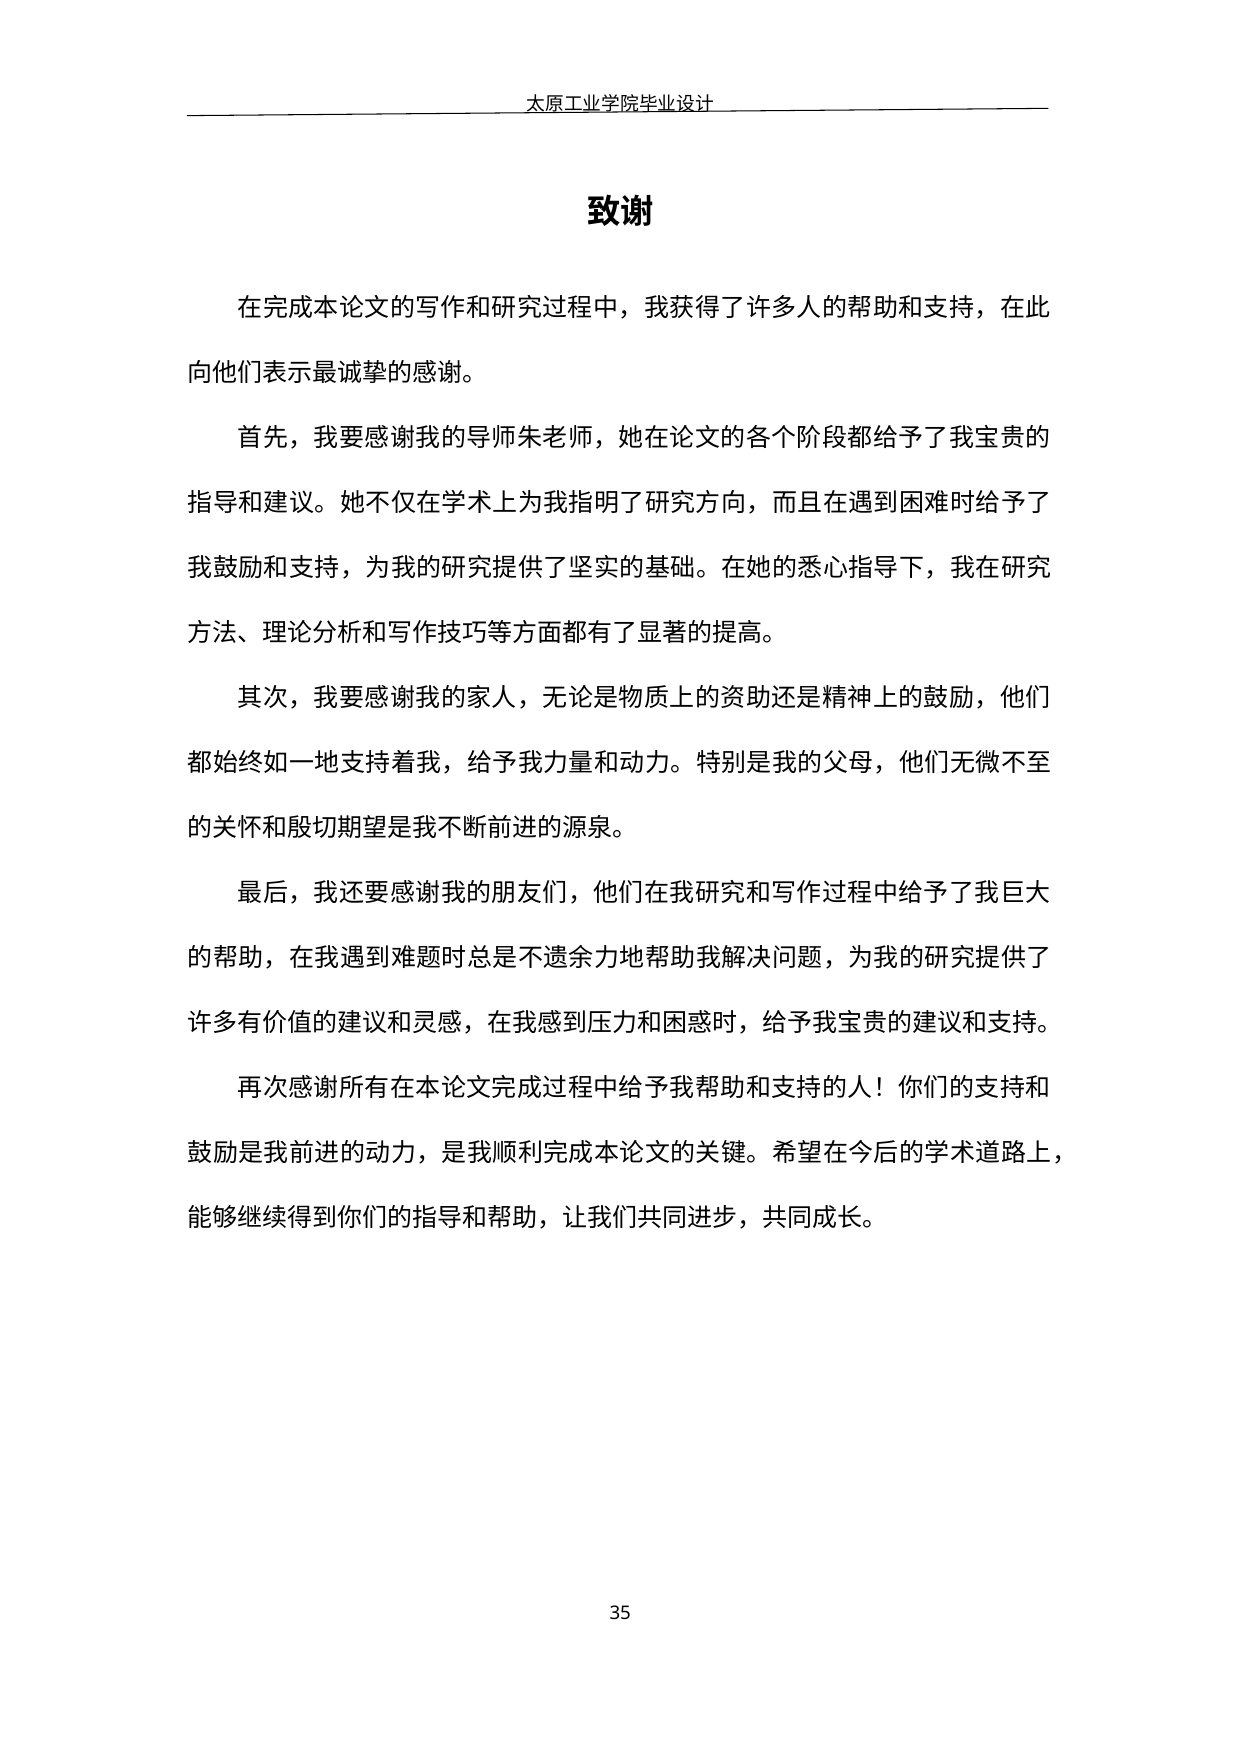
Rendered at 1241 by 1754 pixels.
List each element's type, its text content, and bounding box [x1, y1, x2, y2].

text 首先，我要感谢我的导师朱老师，她在论文的各个阶段都给予了我宝贵的指导和建议。她不仅在学术上为我指明了研究方向，而且在遇到困难时给予了我鼓励和支持，为我的研究提供了坚实的基础。在她的悉心指导下，我在研究方法、理论分析和写作技巧等方面都有了显著的提高。 [187, 403, 1053, 663]
text 最后，我还要感谢我的朋友们，他们在我研究和写作过程中给予了我巨大的帮助，在我遇到难题时总是不遗余力地帮助我解决问题，为我的研究提供了许多有价值的建议和灵感，在我感到压力和困惑时，给予我宝贵的建议和支持。 [187, 858, 1053, 1053]
text 再次感谢所有在本论文完成过程中给予我帮助和支持的人！你们的支持和鼓励是我前进的动力，是我顺利完成本论文的关键。希望在今后的学术道路上，能够继续得到你们的指导和帮助，让我们共同进步，共同成长。 [187, 1053, 1053, 1248]
subtitle 致谢 [187, 176, 1053, 241]
text 在完成本论文的写作和研究过程中，我获得了许多人的帮助和支持，在此向他们表示最诚挚的感谢。 [187, 273, 1053, 403]
text 其次，我要感谢我的家人，无论是物质上的资助还是精神上的鼓励，他们都始终如一地支持着我，给予我力量和动力。特别是我的父母，他们无微不至的关怀和殷切期望是我不断前进的源泉。 [187, 663, 1053, 858]
